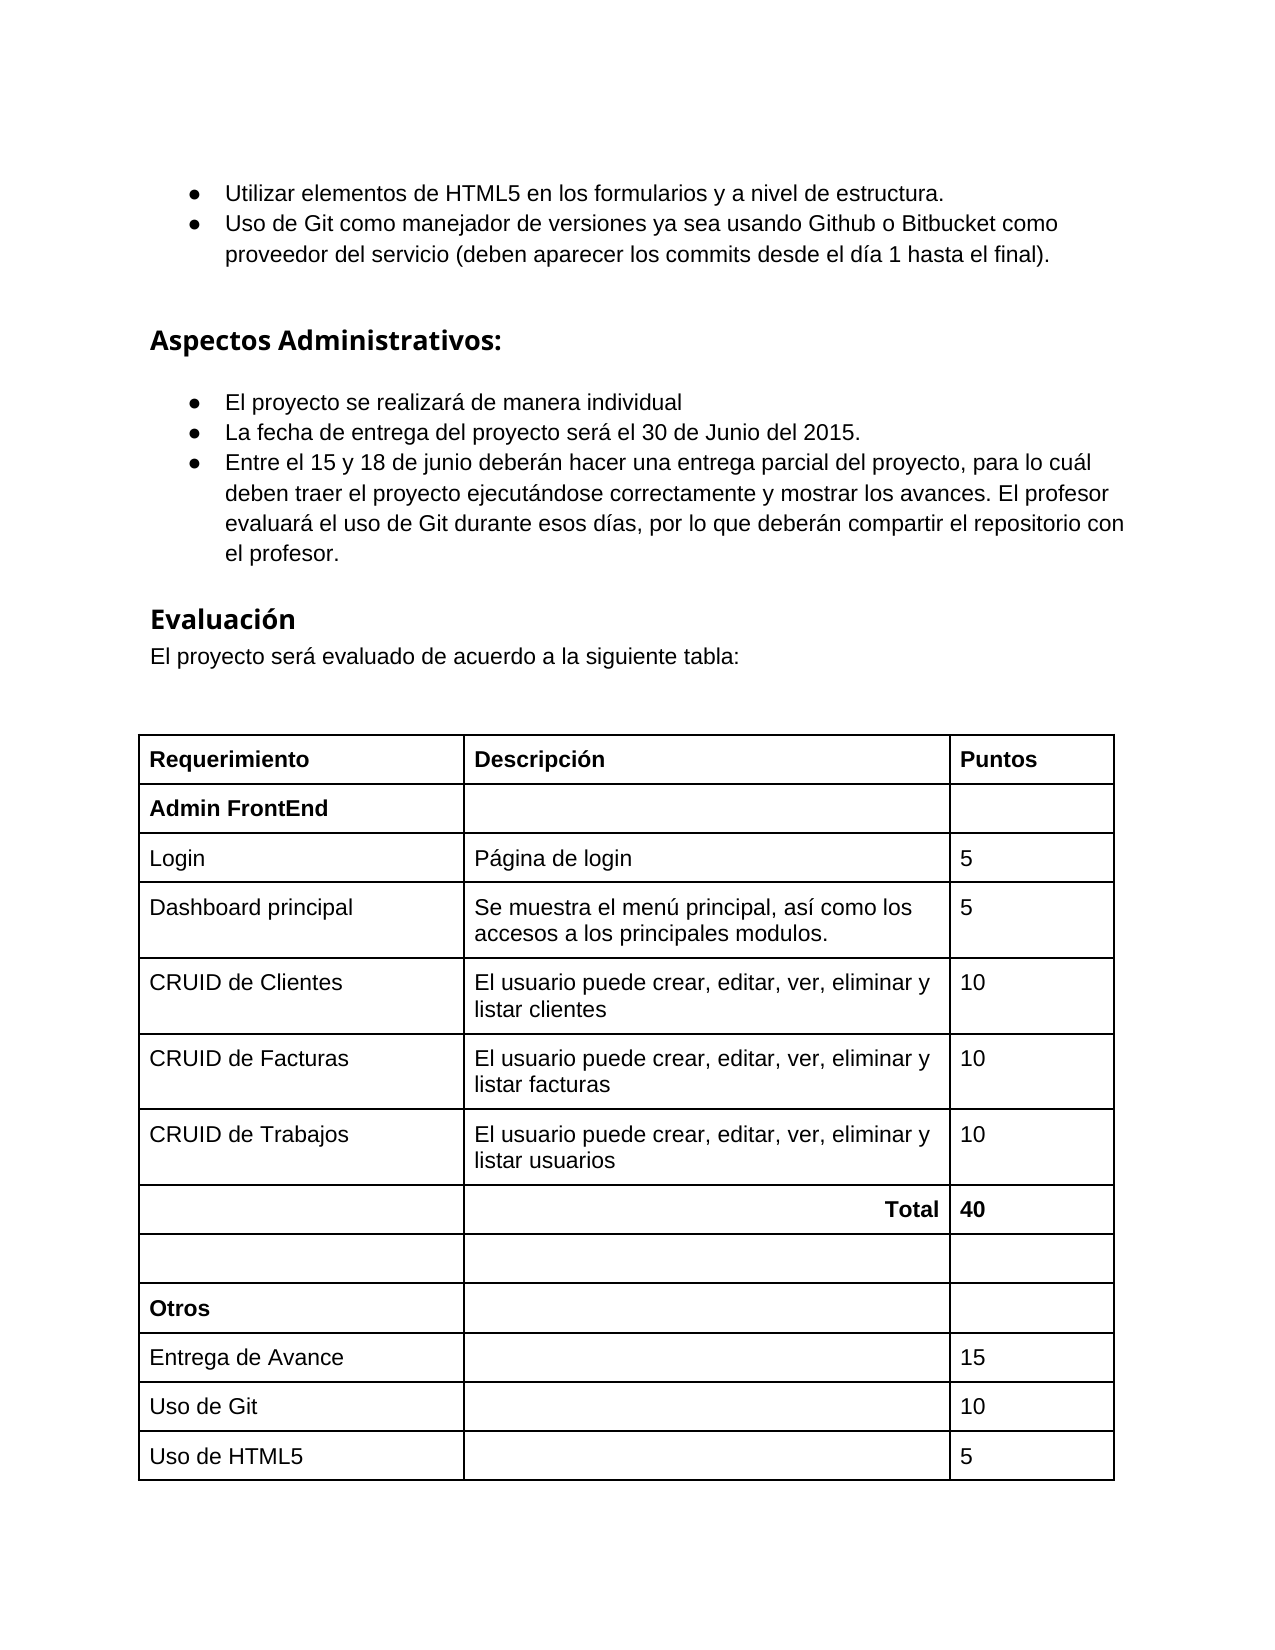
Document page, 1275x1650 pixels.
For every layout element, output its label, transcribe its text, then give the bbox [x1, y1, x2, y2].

table_cell [465, 1334, 949, 1381]
table_cell [140, 1235, 463, 1282]
table_cell Dashboard principal [140, 883, 463, 957]
table_cell 10 [951, 1383, 1113, 1430]
table_cell Uso de Git [140, 1383, 463, 1430]
list Utilizar elementos de HTML5 en los formularios y a nivel de estructura. [187, 180, 1125, 207]
table_cell El usuario puede crear, editar, ver, eliminar y listar facturas [465, 1035, 949, 1108]
table_cell [951, 785, 1113, 832]
table_cell El usuario puede crear, editar, ver, eliminar y listar clientes [465, 959, 949, 1032]
table_cell [465, 1432, 949, 1479]
table_cell Login [140, 834, 463, 881]
table_cell 10 [951, 959, 1113, 1032]
table_cell El usuario puede crear, editar, ver, eliminar y listar usuarios [465, 1110, 949, 1184]
table_cell [951, 1235, 1113, 1282]
table_cell 10 [951, 1110, 1113, 1184]
list Uso de Git como manejador de versiones ya sea usando Github o Bitbucket como proveedor del servicio (deben aparecer los commits desde el día 1 hasta el final). [187, 210, 1125, 267]
table_header Requerimiento [140, 736, 463, 783]
table_cell Total [465, 1186, 949, 1233]
table_cell [465, 1383, 949, 1430]
list La fecha de entrega del proyecto será el 30 de Junio del 2015. [187, 419, 1125, 446]
table_cell 5 [951, 1432, 1113, 1479]
table_cell 5 [951, 883, 1113, 957]
list Entre el 15 y 18 de junio deberán hacer una entrega parcial del proyecto, para lo cuál deben traer el proyecto ejecutándose correctamente y mostrar los avances. El profesor evaluará el uso de Git durante esos días, por lo que deberán compartir el repositorio con el profesor. [187, 449, 1125, 566]
table_cell CRUID de Facturas [140, 1035, 463, 1108]
text Evaluación [150, 600, 1125, 637]
table_cell Entrega de Avance [140, 1334, 463, 1381]
table_cell Se muestra el menú principal, así como los accesos a los principales modulos. [465, 883, 949, 957]
text El proyecto será evaluado de acuerdo a la siguiente tabla: [150, 643, 1125, 669]
table_cell Uso de HTML5 [140, 1432, 463, 1479]
table_cell [465, 1284, 949, 1332]
table_cell 15 [951, 1334, 1113, 1381]
list El proyecto se realizará de manera individual [187, 389, 1125, 415]
table_cell Otros [140, 1284, 463, 1332]
table_cell 10 [951, 1035, 1113, 1108]
table_cell [951, 1284, 1113, 1332]
table_cell CRUID de Trabajos [140, 1110, 463, 1184]
table_cell 5 [951, 834, 1113, 881]
table_cell [465, 785, 949, 832]
table_cell Admin FrontEnd [140, 785, 463, 832]
table_cell [140, 1186, 463, 1233]
table_header Descripción [465, 736, 949, 783]
subtitle Aspectos Administrativos: [150, 322, 1125, 359]
table_cell [465, 1235, 949, 1282]
table_cell 40 [951, 1186, 1113, 1233]
table_header Puntos [951, 736, 1113, 783]
table_cell CRUID de Clientes [140, 959, 463, 1032]
table_cell Página de login [465, 834, 949, 881]
